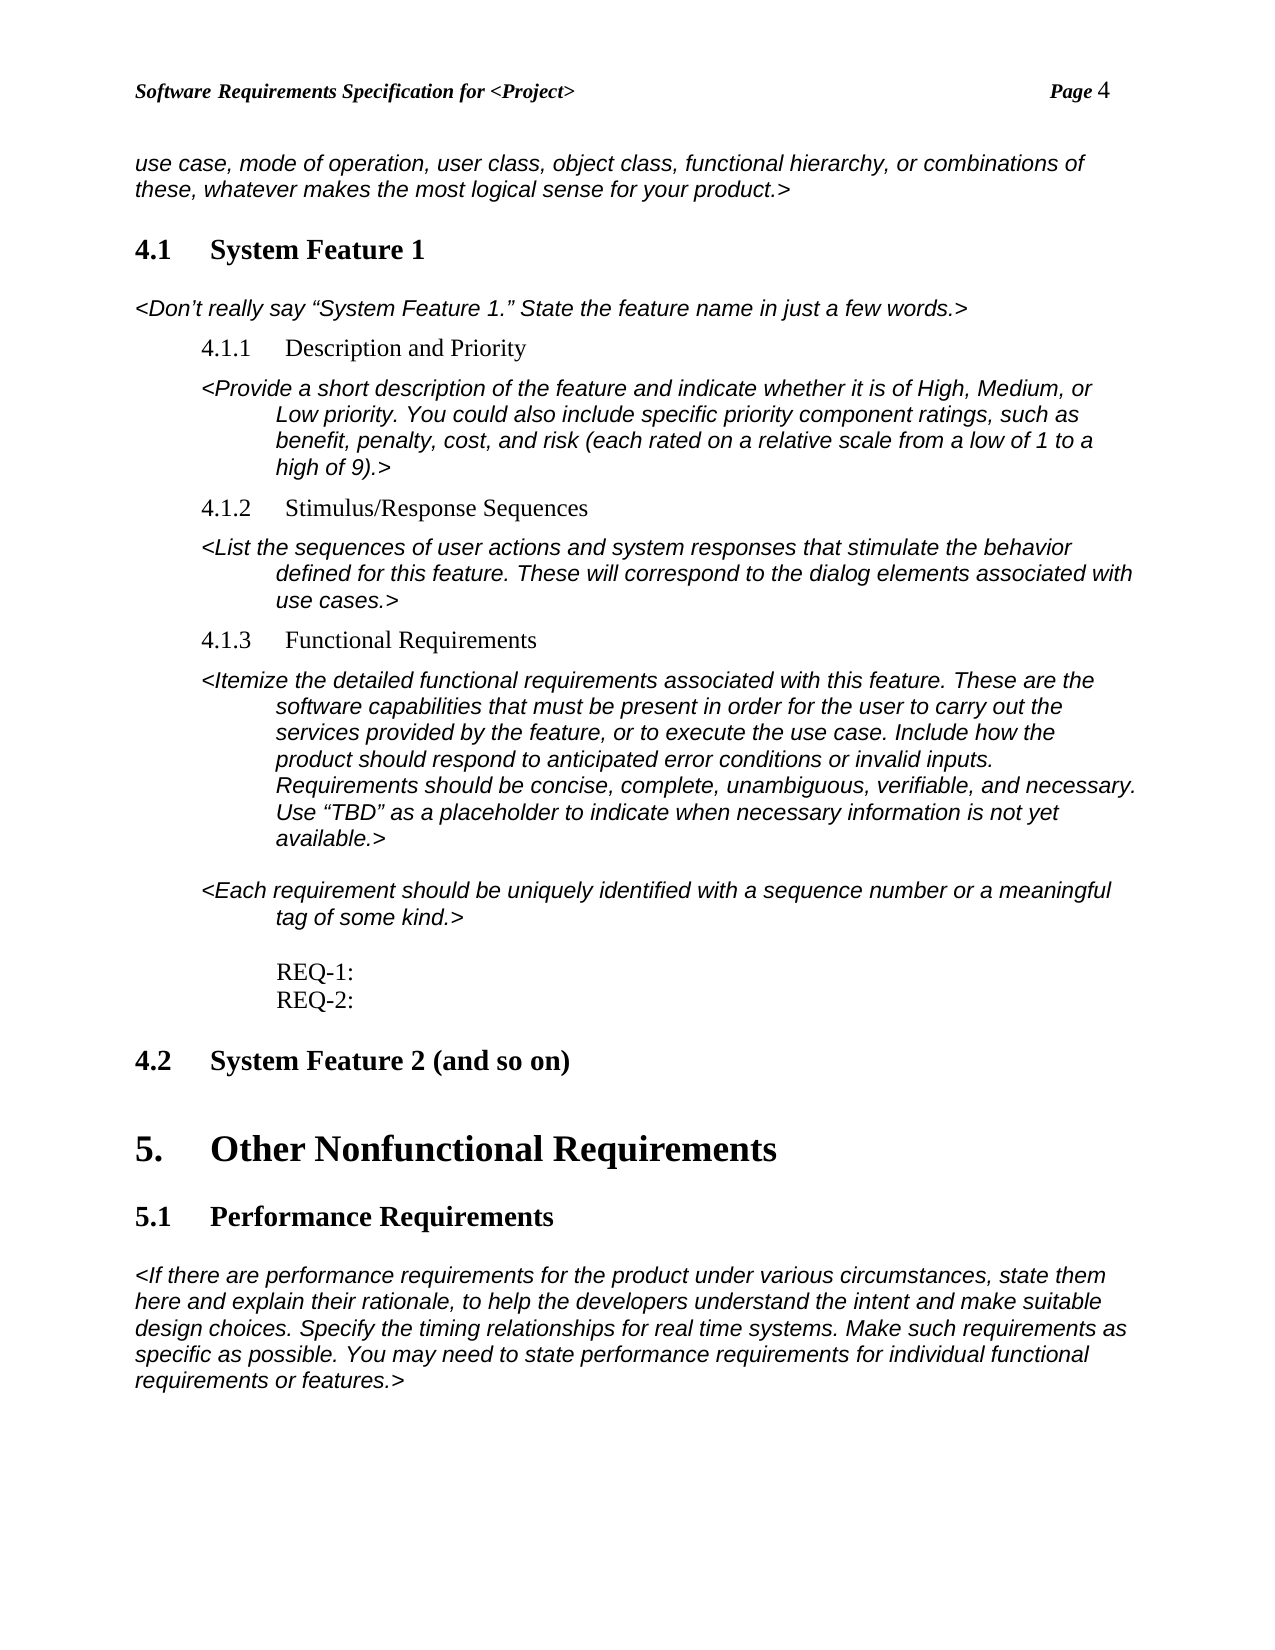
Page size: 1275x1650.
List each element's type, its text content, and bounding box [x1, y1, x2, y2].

text <Don’t really say “System Feature 1.” State the feature name in just a few words.> [135, 294, 1140, 321]
text 4.1.2 Stimulus/Response Sequences [201, 493, 1140, 521]
text <If there are performance requirements for the product under various circumstances, state them here and explain their rationale, to help the developers understand the intent and make suitable design choices. Specify the timing relationships for real time systems. Make such requirements as specific as possible. You may need to state performance requirements for individual functional requirements or features.> [135, 1262, 1140, 1393]
text <List the sequences of user actions and system responses that stimulate the behavior defined for this feature. These will correspond to the dialog elements associated with use cases.> [201, 534, 1140, 613]
subtitle Other Nonfunctional Requirements [135, 1127, 1140, 1170]
text <Itemize the detailed functional requirements associated with this feature. These are the software capabilities that must be present in order for the user to carry out the services provided by the feature, or to execute the use case. Include how the product should respond to anticipated error conditions or invalid inputs. Requirements should be concise, complete, unambiguous, verifiable, and necessary. Use “TBD” as a placeholder to indicate when necessary information is not yet available.> [201, 667, 1140, 851]
text REQ-1: [276, 957, 1140, 985]
text 4.1.1 Description and Priority [201, 333, 1140, 362]
text REQ-2: [276, 985, 1140, 1014]
text <Provide a short description of the feature and indicate whether it is of High, Medium, or Low priority. You could also include specific priority component ratings, such as benefit, penalty, cost, and risk (each rated on a relative scale from a low of 1 to a high of 9).> [201, 375, 1140, 480]
text <Each requirement should be uniquely identified with a sequence number or a meaningful tag of some kind.> [201, 877, 1140, 930]
subtitle System Feature 2 (and so on) [135, 1043, 1140, 1077]
subtitle Performance Requirements [135, 1199, 1140, 1233]
subtitle System Feature 1 [135, 232, 1140, 265]
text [135, 150, 1140, 203]
text 4.1.3 Functional Requirements [201, 625, 1140, 654]
